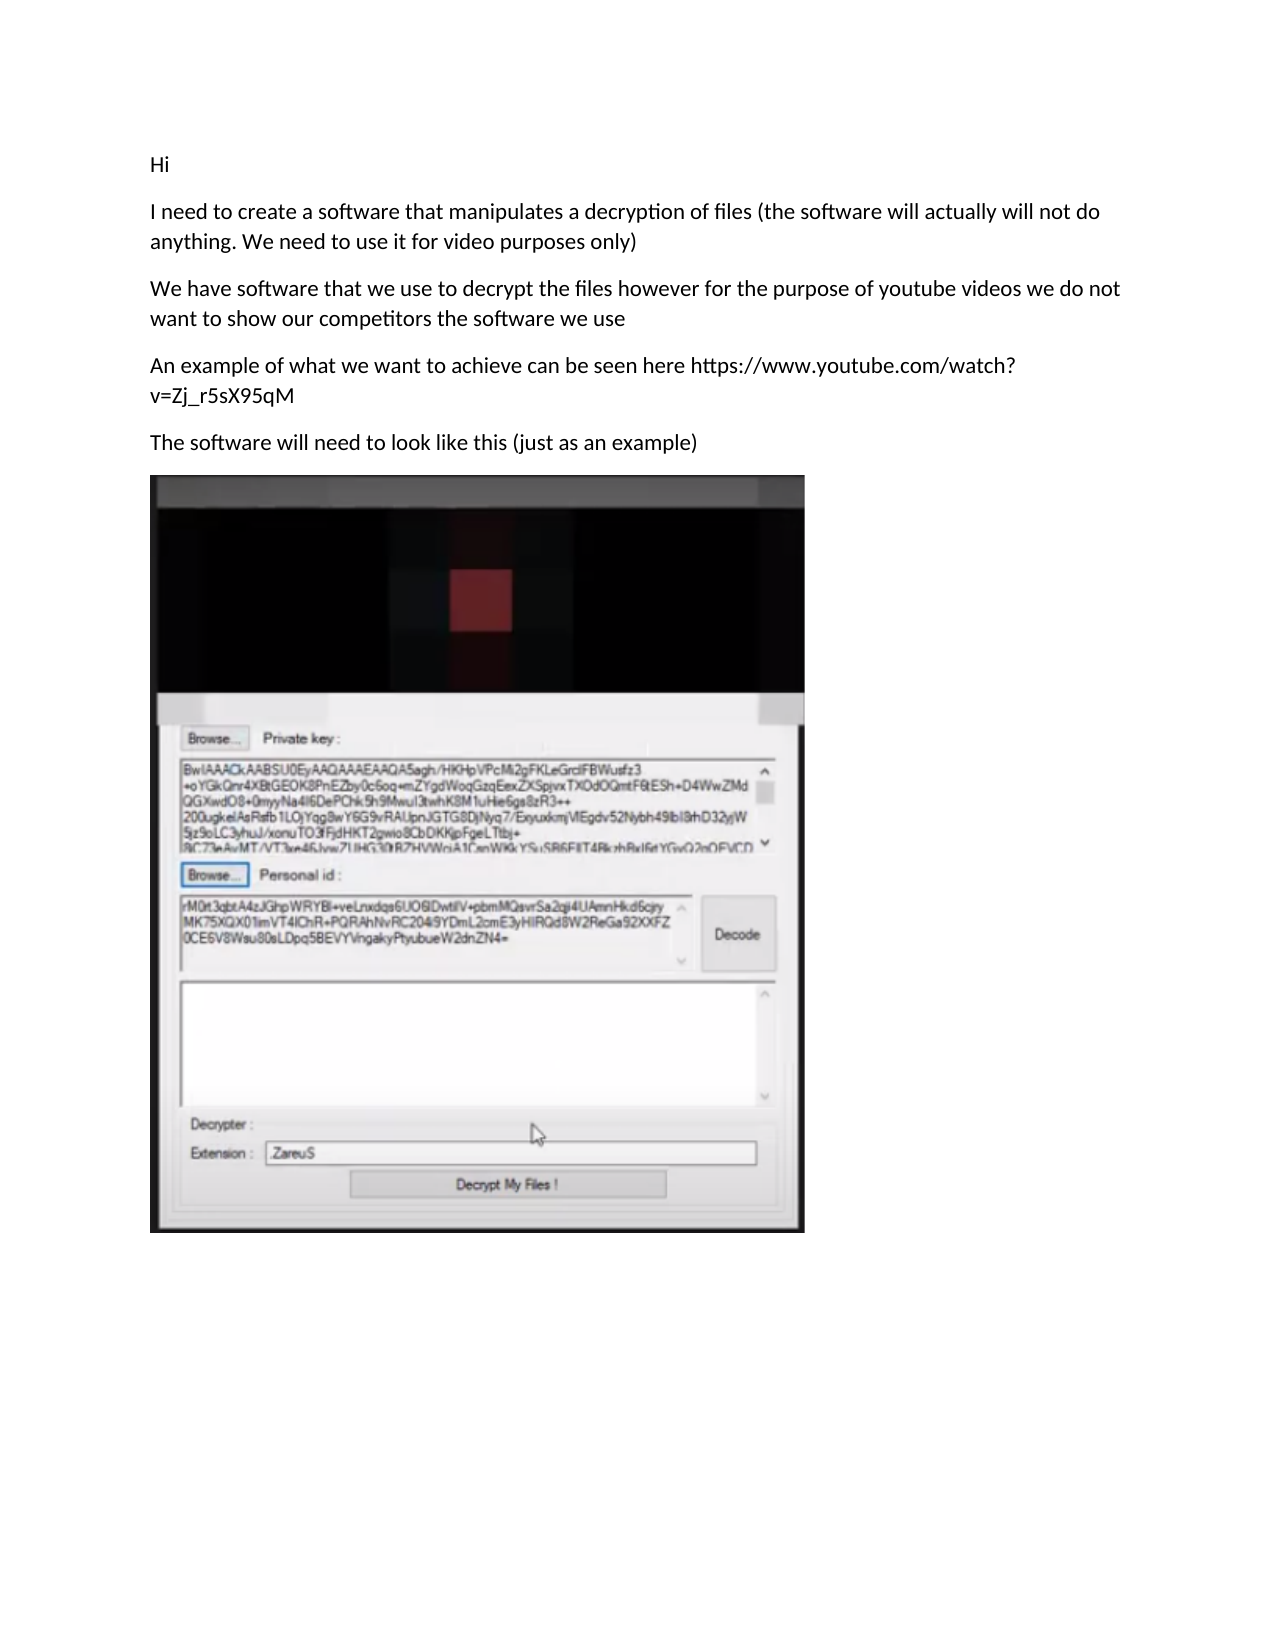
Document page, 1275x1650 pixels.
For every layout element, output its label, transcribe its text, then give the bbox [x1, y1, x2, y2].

text An example of what we want to achieve can be seen here https://www.youtube.com/watch?v=Zj_r5sX95qM [150, 351, 1125, 409]
text We have software that we use to decrypt the files however for the purpose of youtube videos we do not want to show our competitors the software we use [150, 274, 1125, 332]
text Hi [150, 150, 1125, 178]
text The software will need to look like this (just as an example) [150, 428, 1125, 456]
text I need to create a software that manipulates a decryption of files (the software will actually will not do anything. We need to use it for video purposes only) [150, 197, 1125, 255]
picture [150, 475, 805, 1233]
